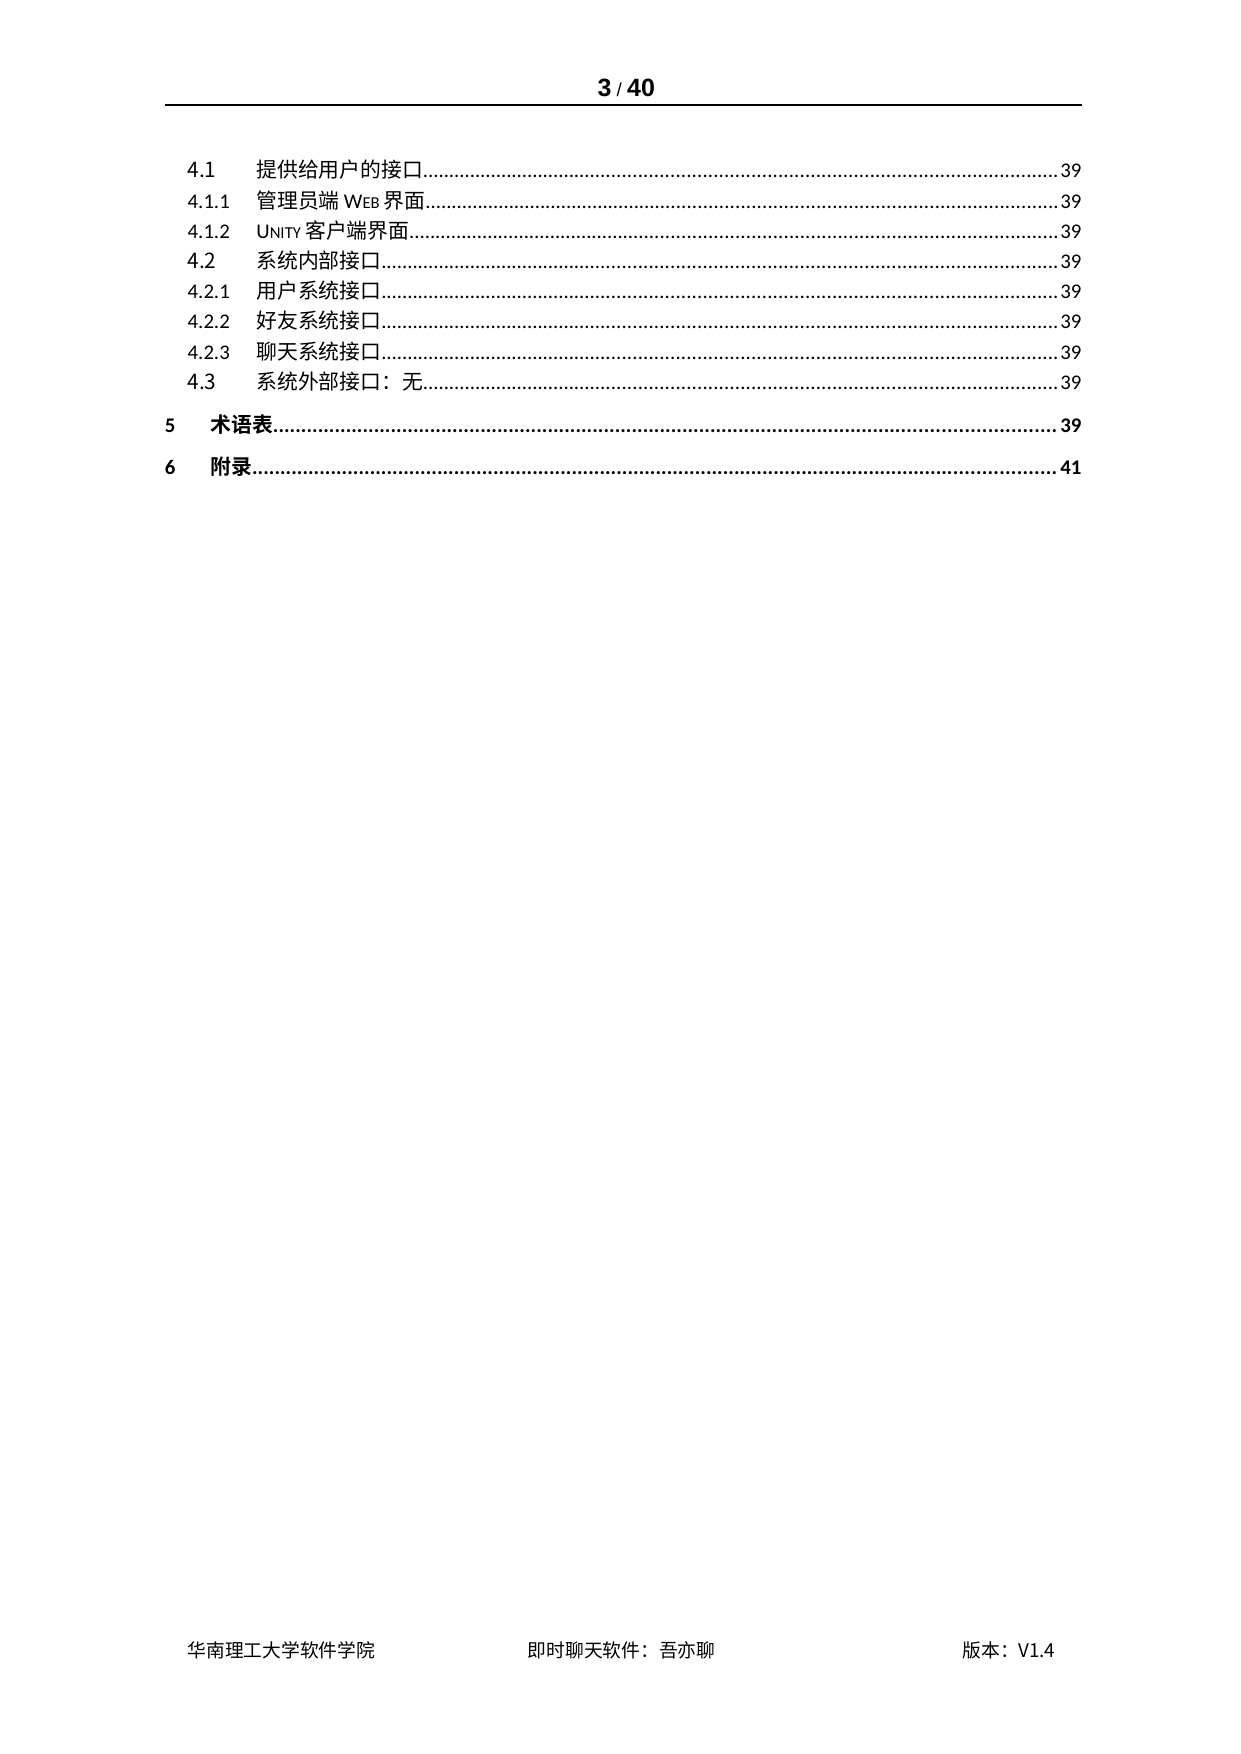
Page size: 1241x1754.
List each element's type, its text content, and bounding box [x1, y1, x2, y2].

text 4.1 提供给用户的接口 39 [187, 154, 1082, 184]
text 4.3 系统外部接口：无 39 [187, 365, 1082, 395]
text 4.2.3 聊天系统接口 39 [187, 335, 1082, 365]
text 4.2.1 用户系统接口 39 [187, 274, 1082, 305]
text 6 附录 41 [164, 451, 1082, 481]
text 4.2.2 好友系统接口 39 [187, 305, 1082, 335]
text 4.1.2 Unity客户端界面 39 [187, 214, 1082, 244]
text 5 术语表 39 [164, 408, 1082, 438]
text 4.1.1 管理员端Web界面 39 [187, 184, 1082, 214]
text 4.2 系统内部接口 39 [187, 244, 1082, 274]
